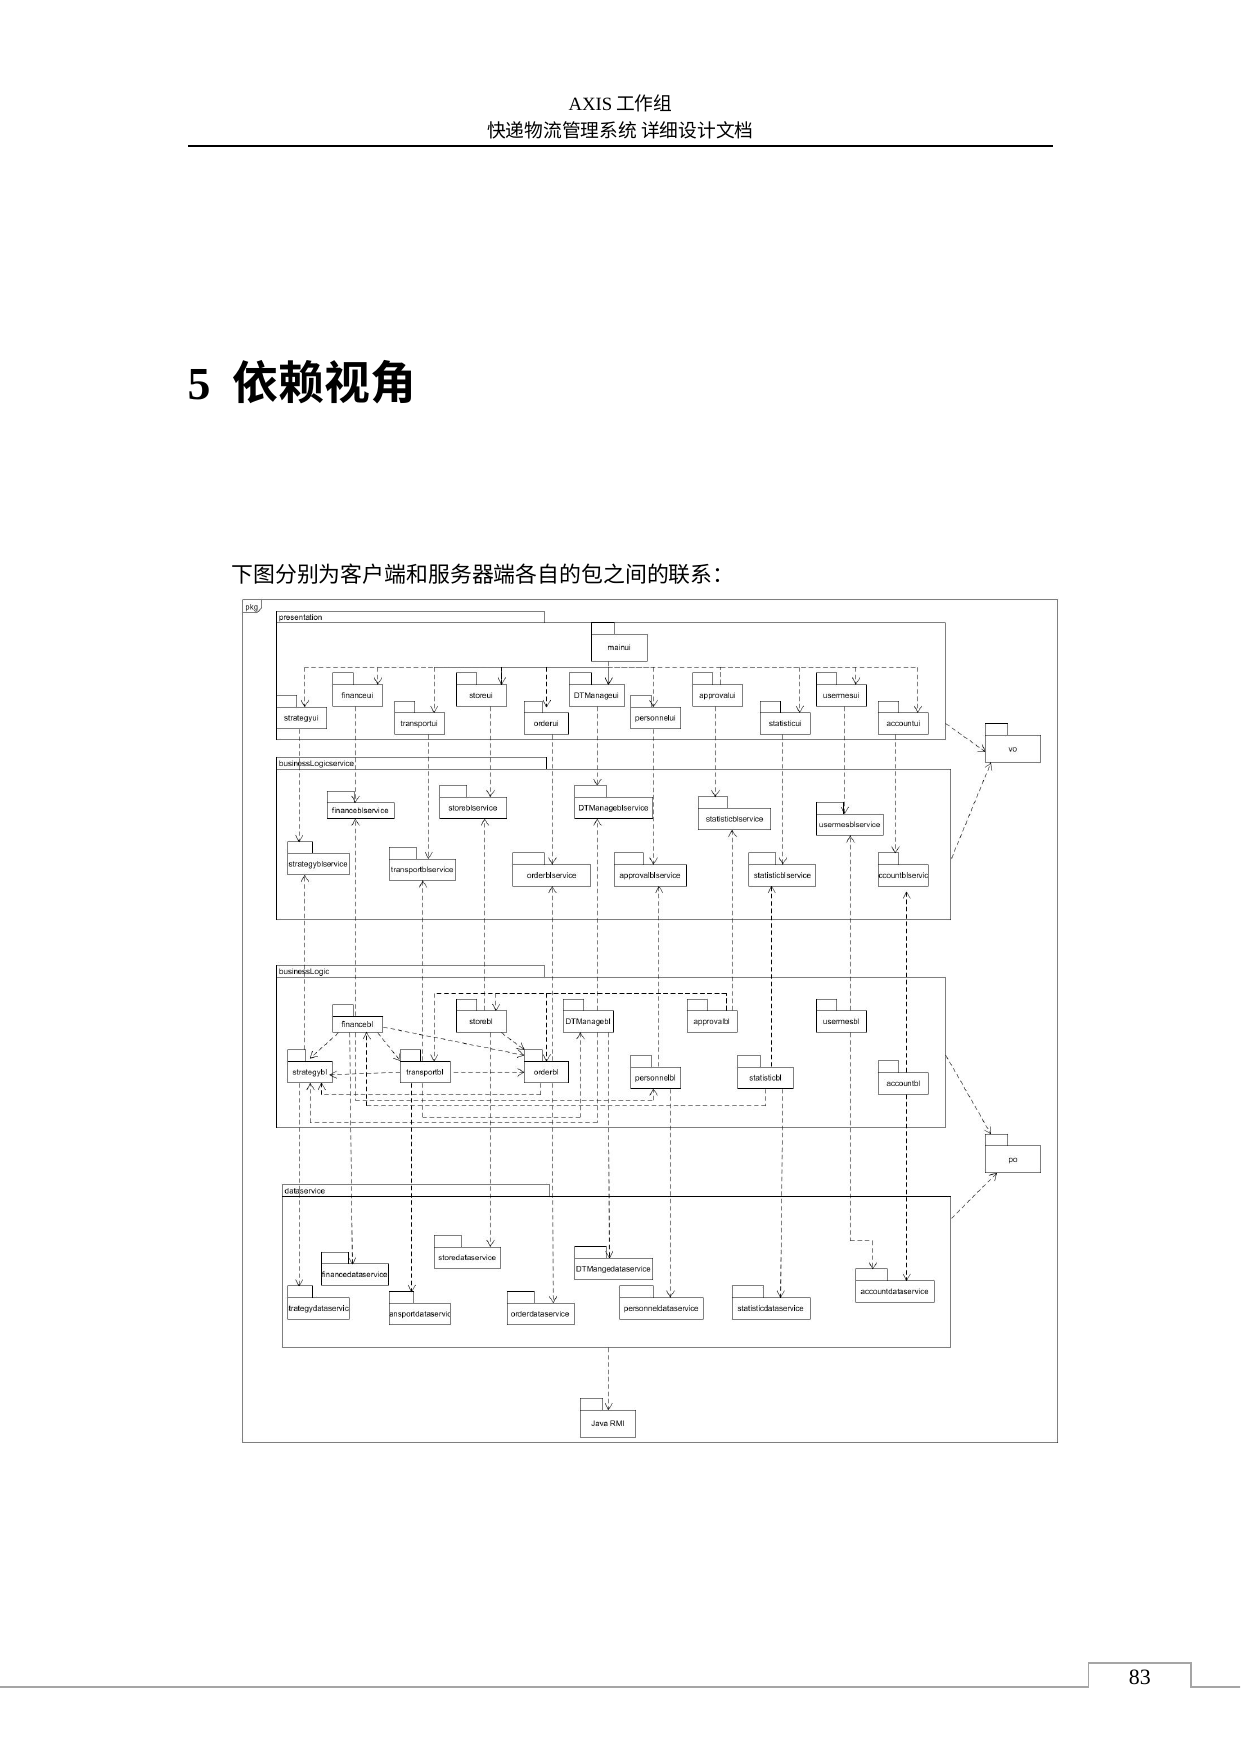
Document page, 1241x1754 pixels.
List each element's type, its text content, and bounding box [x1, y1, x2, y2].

picture [231, 589, 1069, 1454]
subtitle 依赖视角 [187, 331, 1053, 429]
text 下图分别为客户端和服务器端各自的包之间的联系： [231, 557, 1053, 589]
